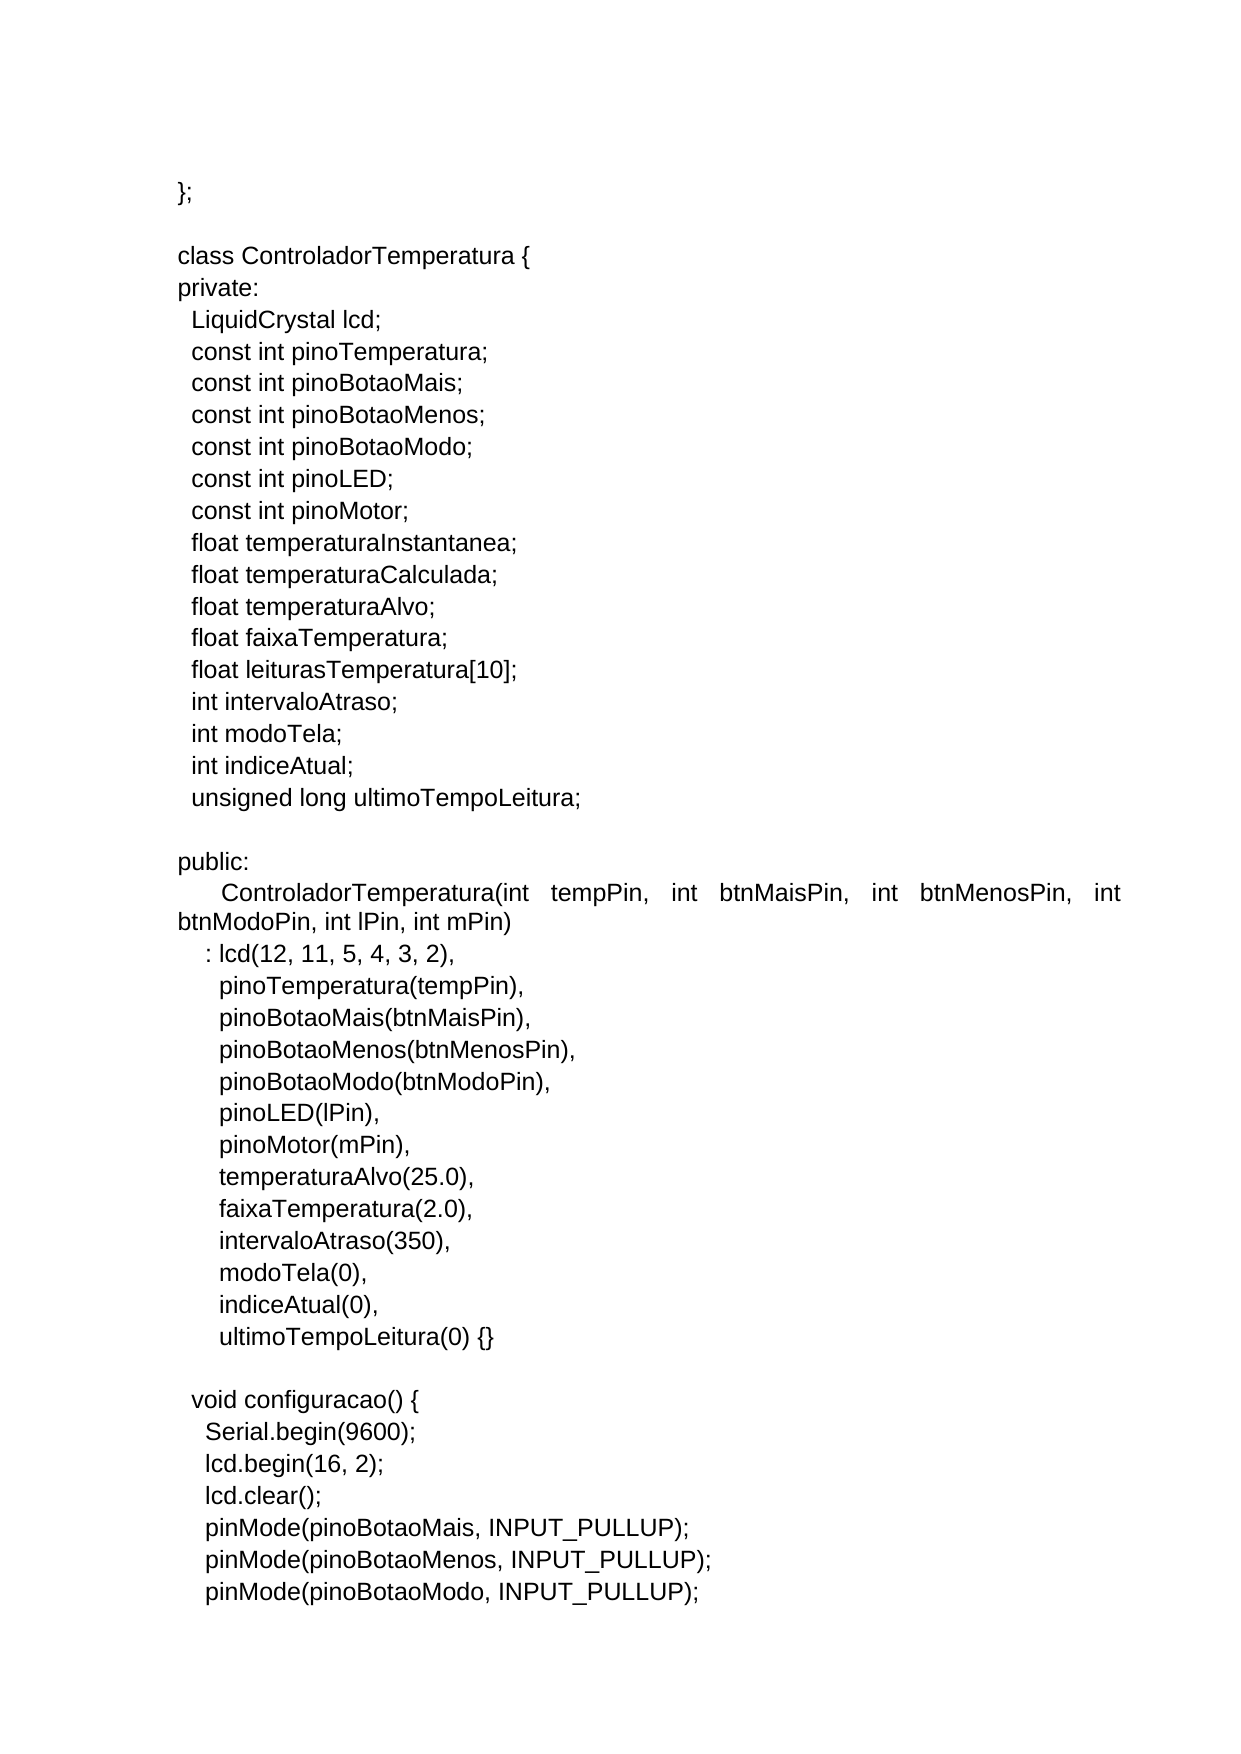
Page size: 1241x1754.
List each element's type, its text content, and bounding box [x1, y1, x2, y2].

text pinoBotaoModo(btnModoPin), [177, 1067, 1122, 1095]
text class ControladorTemperatura { [177, 241, 1122, 270]
text int intervaloAtraso; [177, 687, 1122, 716]
text pinoBotaoMais(btnMaisPin), [177, 1003, 1122, 1032]
text indiceAtual(0), [177, 1290, 1122, 1318]
text modoTela(0), [177, 1258, 1122, 1287]
text float temperaturaCalculada; [177, 560, 1122, 588]
text int indiceAtual; [177, 751, 1122, 780]
text pinoLED(lPin), [177, 1098, 1122, 1127]
text pinoTemperatura(tempPin), [177, 971, 1122, 1000]
text faixaTemperatura(2.0), [177, 1194, 1122, 1223]
text const int pinoTemperatura; [177, 337, 1122, 365]
text pinoBotaoMenos(btnMenosPin), [177, 1035, 1122, 1063]
text const int pinoBotaoMais; [177, 368, 1122, 397]
text lcd.clear(); [177, 1481, 1122, 1510]
text const int pinoLED; [177, 464, 1122, 493]
text unsigned long ultimoTempoLeitura; [177, 783, 1122, 812]
text float leiturasTemperatura[10]; [177, 655, 1122, 684]
text }; [177, 177, 1122, 206]
text float faixaTemperatura; [177, 623, 1122, 652]
text float temperaturaAlvo; [177, 592, 1122, 620]
text temperaturaAlvo(25.0), [177, 1162, 1122, 1191]
text Serial.begin(9600); [177, 1417, 1122, 1446]
text pinMode(pinoBotaoMenos, INPUT_PULLUP); [177, 1545, 1122, 1573]
text ControladorTemperatura(int tempPin, int btnMaisPin, int btnMenosPin, int btnModoPin, int lPin, int mPin) [177, 878, 1122, 936]
text private: [177, 273, 1122, 302]
text public: [177, 847, 1122, 875]
text pinMode(pinoBotaoMais, INPUT_PULLUP); [177, 1513, 1122, 1542]
text const int pinoMotor; [177, 496, 1122, 525]
text const int pinoBotaoMenos; [177, 400, 1122, 429]
text int modoTela; [177, 719, 1122, 748]
text pinoMotor(mPin), [177, 1130, 1122, 1159]
text const int pinoBotaoModo; [177, 432, 1122, 461]
text void configuracao() { [177, 1385, 1122, 1414]
text LiquidCrystal lcd; [177, 305, 1122, 333]
text intervaloAtraso(350), [177, 1226, 1122, 1255]
text : lcd(12, 11, 5, 4, 3, 2), [177, 939, 1122, 968]
text float temperaturaInstantanea; [177, 528, 1122, 557]
text lcd.begin(16, 2); [177, 1449, 1122, 1478]
text pinMode(pinoBotaoModo, INPUT_PULLUP); [177, 1577, 1122, 1605]
text ultimoTempoLeitura(0) {} [177, 1322, 1122, 1350]
